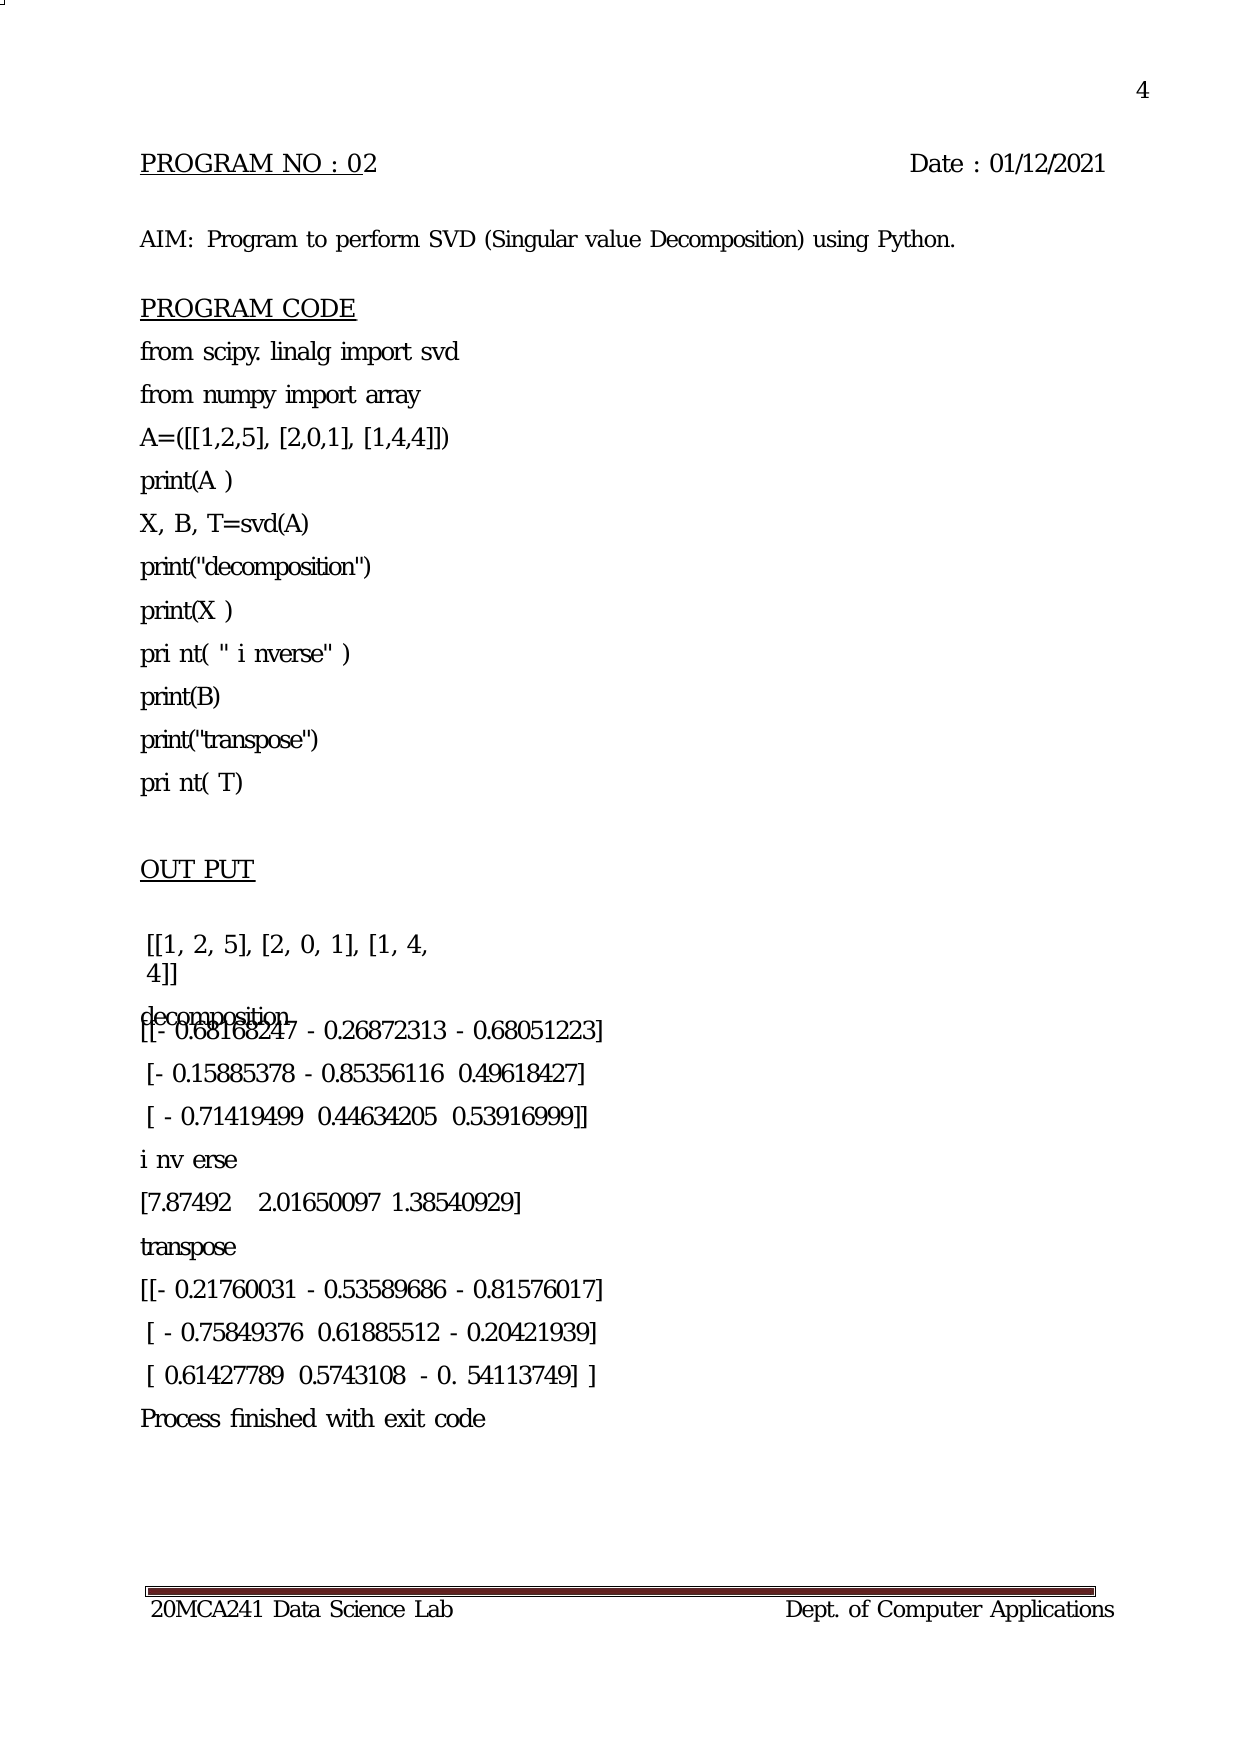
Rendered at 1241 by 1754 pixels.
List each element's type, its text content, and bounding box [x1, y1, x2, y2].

text print(B) [139, 682, 264, 711]
text Date : 01/12/2021 [909, 149, 1146, 178]
text print("transpose") [139, 725, 394, 754]
text pri nt( " i nverse" ) [139, 639, 362, 668]
text Process finished with exit code [139, 1404, 672, 1433]
text AIM: Program to perform SVD (Singular value Decomposition) using Python. [139, 226, 997, 253]
text PROGRAM CODE [139, 294, 508, 323]
text 20MCA241 Data Science Lab [150, 1596, 496, 1623]
text [[1, 2, 5], [2, 0, 1], [1, 4, 4]] [146, 930, 451, 988]
text from numpy import array [139, 380, 508, 409]
text [7.87492 2.01650097 1.38540929] [139, 1189, 590, 1218]
text [[- 0.68168247 - 0.26872313 - 0.68051223] [139, 1016, 672, 1045]
picture [146, 1587, 1095, 1596]
text [ - 0.71419499 0.44634205 0.53916999]] [146, 1102, 672, 1131]
text from scipy. linalg import svd [139, 337, 508, 366]
text [ 0.61427789 0.5743108 - 0. 54113749] ] [146, 1361, 672, 1390]
text [[- 0.21760031 - 0.53589686 - 0.81576017] [139, 1275, 672, 1304]
text transpose [139, 1232, 590, 1261]
text print("decomposition") [139, 553, 454, 582]
text [ - 0.75849376 0.61885512 - 0.20421939] [146, 1318, 672, 1347]
text i nv erse [139, 1146, 672, 1174]
text 4 [1136, 77, 1175, 104]
text PROGRAM NO : 02 [139, 149, 389, 178]
text OUT PUT [139, 855, 277, 884]
text [- 0.15885378 - 0.85356116 0.49618427] [146, 1059, 672, 1088]
text X, B, T=svd(A) [139, 509, 335, 539]
text Dept. of Computer Applications [785, 1596, 1156, 1623]
text pri nt( T) [139, 768, 394, 797]
text print(A ) [139, 466, 508, 495]
text A=([[1,2,5], [2,0,1], [1,4,4]]) [139, 423, 508, 452]
text decomposition [139, 1002, 451, 1016]
text print(X ) [139, 596, 454, 625]
